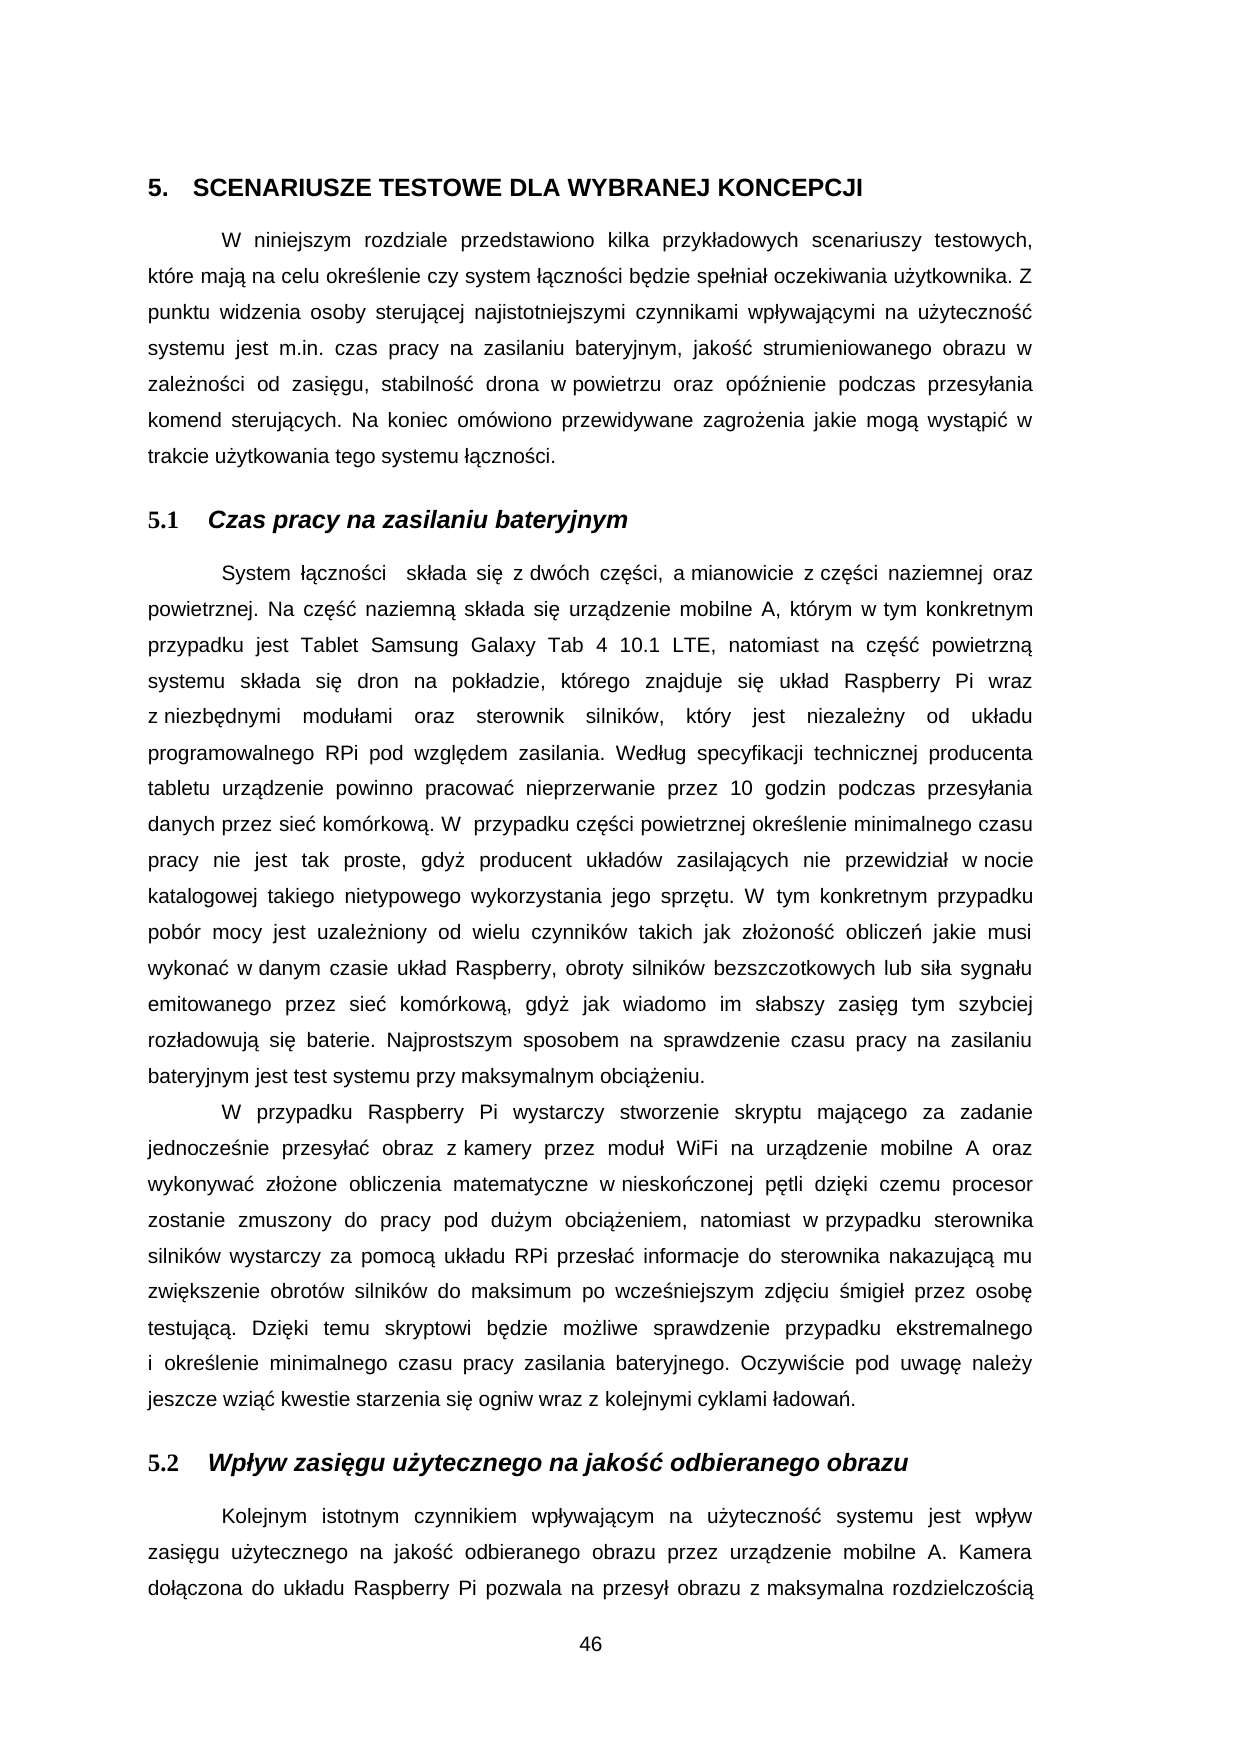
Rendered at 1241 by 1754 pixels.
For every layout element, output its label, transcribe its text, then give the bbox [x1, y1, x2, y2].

text W niniejszym rozdziale przedstawiono kilka przykładowych scenariuszy testowych, które mają na celu określenie czy system łączności będzie spełniał oczekiwania użytkownika. Z punktu widzenia osoby sterującej najistotniejszymi czynnikami wpływającymi na użyteczność systemu jest m.in. czas pracy na zasilaniu bateryjnym, jakość strumieniowanego obrazu w zależności od zasięgu, stabilność drona w powietrzu oraz opóźnienie podczas przesyłania komend sterujących. Na koniec omówiono przewidywane zagrożenia jakie mogą wystąpić w trakcie użytkowania tego systemu łączności. [148, 228, 1033, 468]
text Czas pracy na zasilaniu bateryjnym [148, 505, 1033, 534]
text W przypadku Raspberry Pi wystarczy stworzenie skryptu mającego za zadanie jednocześnie przesyłać obraz z kamery przez moduł WiFi na urządzenie mobilne A oraz wykonywać złożone obliczenia matematyczne w nieskończonej pętli dzięki czemu procesor zostanie zmuszony do pracy pod dużym obciążeniem, natomiast w przypadku sterownika silników wystarczy za pomocą układu RPi przesłać informacje do sterownika nakazującą mu zwiększenie obrotów silników do maksimum po wcześniejszym zdjęciu śmigieł przez osobę testującą. Dzięki temu skryptowi będzie możliwe sprawdzenie przypadku ekstremalnego i określenie minimalnego czasu pracy zasilania bateryjnego. Oczywiście pod uwagę należy jeszcze wziąć kwestie starzenia się ogniw wraz z kolejnymi cyklami ładowań. [148, 1100, 1033, 1411]
text SCENARIUSZE TESTOWE DLA WYBRANEJ KONCEPCJI [148, 173, 1033, 201]
text Wpływ zasięgu użytecznego na jakość odbieranego obrazu [148, 1448, 1033, 1477]
text System łączności składa się z dwóch części, a mianowicie z części naziemnej oraz powietrznej. Na część naziemną składa się urządzenie mobilne A, którym w tym konkretnym przypadku jest Tablet Samsung Galaxy Tab 4 10.1 LTE, natomiast na część powietrzną systemu składa się dron na pokładzie, którego znajduje się układ Raspberry Pi wraz z niezbędnymi modułami oraz sterownik silników, który jest niezależny od układu programowalnego RPi pod względem zasilania. Według specyfikacji technicznej producenta tabletu urządzenie powinno pracować nieprzerwanie przez 10 godzin podczas przesyłania danych przez sieć komórkową. W przypadku części powietrznej określenie minimalnego czasu pracy nie jest tak proste, gdyż producent układów zasilających nie przewidział w nocie katalogowej takiego nietypowego wykorzystania jego sprzętu. W tym konkretnym przypadku pobór mocy jest uzależniony od wielu czynników takich jak złożoność obliczeń jakie musi wykonać w danym czasie układ Raspberry, obroty silników bezszczotkowych lub siła sygnału emitowanego przez sieć komórkową, gdyż jak wiadomo im słabszy zasięg tym szybciej rozładowują się baterie. Najprostszym sposobem na sprawdzenie czasu pracy na zasilaniu bateryjnym jest test systemu przy maksymalnym obciążeniu. [148, 561, 1033, 1088]
